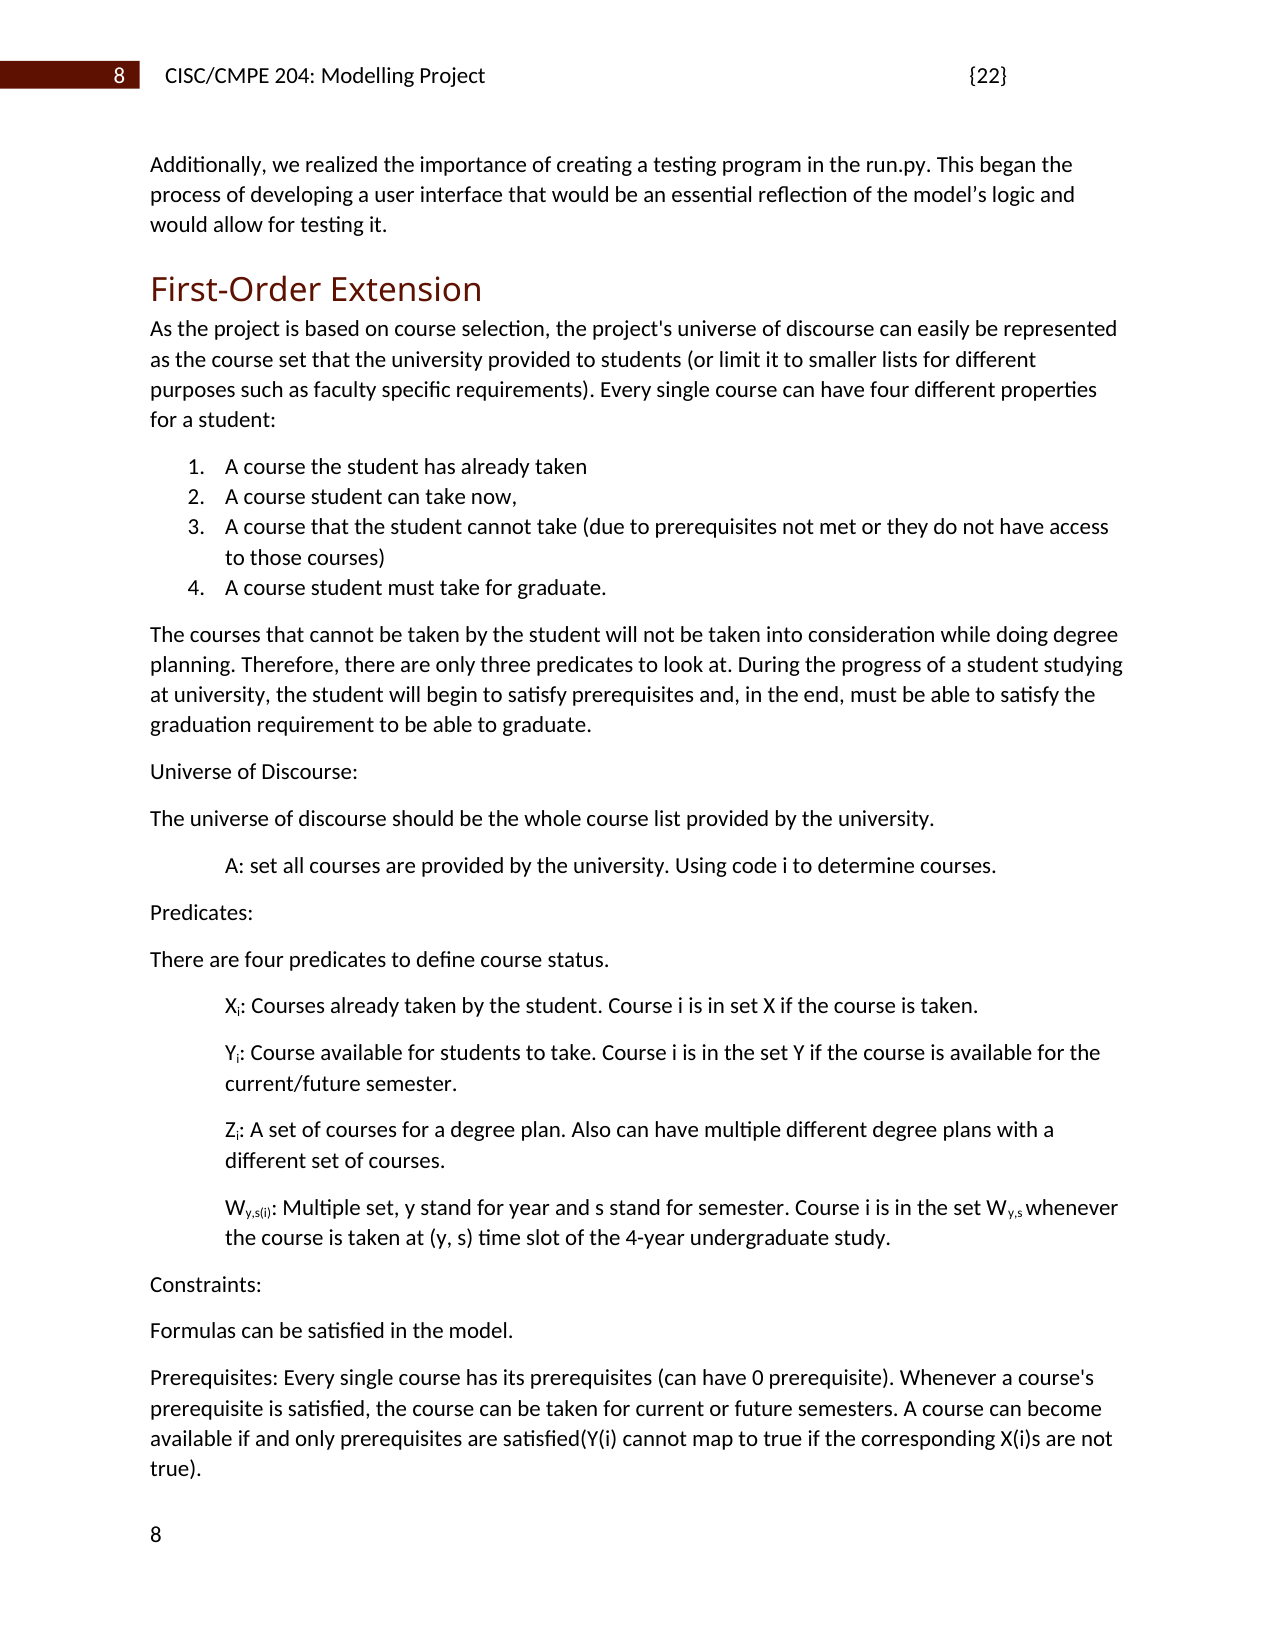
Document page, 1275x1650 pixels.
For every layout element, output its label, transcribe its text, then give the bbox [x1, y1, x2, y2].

text Additionally, we realized the importance of creating a testing program in the run.py. This began the process of developing a user interface that would be an essential reflection of the model’s logic and would allow for testing it. [150, 150, 1125, 238]
text Universe of Discourse: [150, 757, 1125, 785]
text There are four predicates to define course status. [150, 945, 1125, 973]
text Predicates: [150, 898, 1125, 926]
list A course student must take for graduate. [187, 573, 1125, 601]
list A course student can take now, [187, 482, 1125, 510]
text The universe of discourse should be the whole course list provided by the university. [150, 804, 1125, 832]
text A: set all courses are provided by the university. Using code i to determine courses. [150, 851, 1125, 879]
text Zi: A set of courses for a degree plan. Also can have multiple different degree plans with a different set of courses. [225, 1116, 1125, 1174]
text Constraints: [150, 1270, 1125, 1298]
text As the project is based on course selection, the project's universe of discourse can easily be represented as the course set that the university provided to students (or limit it to smaller lists for different purposes such as faculty specific requirements). Every single course can have four different properties for a student: [150, 314, 1125, 433]
text The courses that cannot be taken by the student will not be taken into consideration while doing degree planning. Therefore, there are only three predicates to look at. During the progress of a student studying at university, the student will begin to satisfy prerequisites and, in the end, must be able to satisfy the graduation requirement to be able to graduate. [150, 620, 1125, 738]
text Xi: Courses already taken by the student. Course i is in set X if the course is taken. [150, 992, 1125, 1020]
list A course the student has already taken [187, 452, 1125, 480]
subtitle First-Order Extension [150, 266, 1125, 311]
list A course that the student cannot take (due to prerequisites not met or they do not have access to those courses) [187, 512, 1125, 571]
text Prerequisites: Every single course has its prerequisites (can have 0 prerequisite). Whenever a course's prerequisite is satisfied, the course can be taken for current or future semesters. A course can become available if and only prerequisites are satisfied(Y(i) cannot map to true if the corresponding X(i)s are not true). [150, 1363, 1125, 1482]
text Yi: Course available for students to take. Course i is in the set Y if the course is available for the current/future semester. [225, 1038, 1125, 1097]
text Wy,s(i): Multiple set, y stand for year and s stand for semester. Course i is in the set Wy,s whenever the course is taken at (y, s) time slot of the 4-year undergraduate study. [225, 1193, 1125, 1251]
text Formulas can be satisfied in the model. [150, 1317, 1125, 1345]
